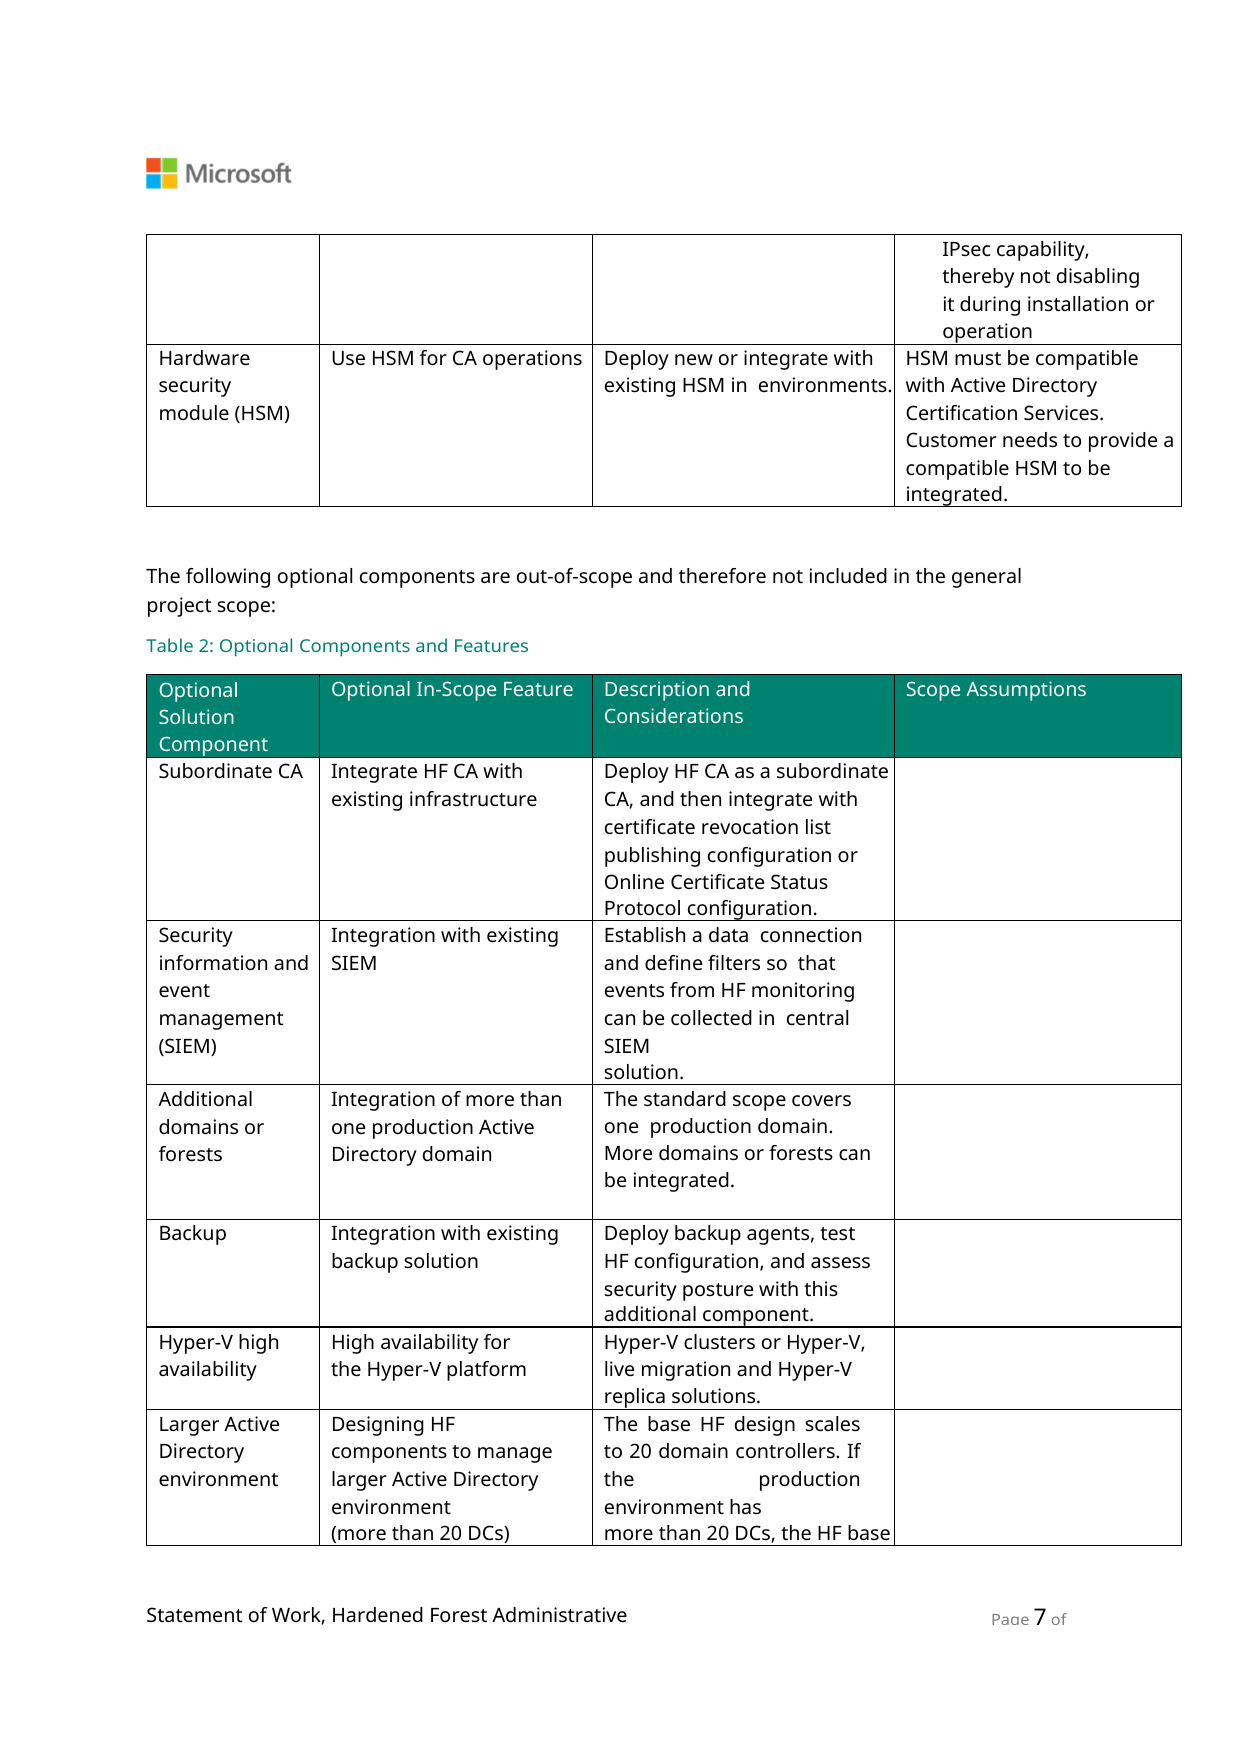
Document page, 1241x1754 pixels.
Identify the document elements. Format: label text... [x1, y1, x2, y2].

table_cell Security information and event management (SIEM) [147, 921, 319, 1084]
table_cell HSM must be compatible with Active Directory Certification Services. Customer needs to provide a compatible HSM to be integrated. [895, 345, 1181, 506]
table_cell Establish a data connection and define filters so that events from HF monitoring can be collected in central SIEM solution. [593, 921, 894, 1084]
table_cell [895, 1220, 1181, 1326]
table_cell Backup [147, 1220, 319, 1326]
table_header Description and Considerations [593, 675, 894, 757]
table_cell Larger Active Directory environment [147, 1410, 319, 1545]
table_cell Integration of more than one production Active Directory domain [320, 1085, 592, 1218]
table_header Optional Solution Component [147, 675, 319, 757]
table_header [320, 235, 592, 343]
text The following optional components are out-of-scope and therefore not included in the general project scope: [146, 562, 1077, 619]
table_cell Deploy HF CA as a subordinate CA, and then integrate with certificate revocation list publishing configuration or Online Certificate Status Protocol configuration. [593, 758, 894, 920]
table_cell Subordinate CA [147, 758, 319, 920]
picture [146, 157, 292, 189]
table_cell Integrate HF CA with existing infrastructure [320, 758, 592, 920]
table_header Optional In-Scope Feature [320, 675, 592, 757]
table_cell [895, 1328, 1181, 1409]
text Table 2: Optional Components and Features [146, 634, 1240, 658]
table_cell The base HF design scales to 20 domain controllers. If the production environment has more than 20 DCs, the HF base [593, 1410, 894, 1545]
table_header [593, 235, 894, 343]
table_cell [895, 758, 1181, 920]
table_cell Additional domains or forests [147, 1085, 319, 1218]
table_header [147, 235, 319, 343]
table_cell [895, 1085, 1181, 1218]
table_cell Use HSM for CA operations [320, 345, 592, 506]
table_cell The standard scope covers one production domain. More domains or forests can be integrated. [593, 1085, 894, 1218]
table_cell [895, 921, 1181, 1084]
table_cell Integration with existing SIEM [320, 921, 592, 1084]
table_header Scope Assumptions [895, 675, 1181, 757]
table_cell Designing HF components to manage larger Active Directory environment (more than 20 DCs) [320, 1410, 592, 1545]
table_cell Hyper-V clusters or Hyper-V, live migration and Hyper-V replica solutions. [593, 1328, 894, 1409]
table_cell Deploy backup agents, test HF configuration, and assess security posture with this additional component. [593, 1220, 894, 1326]
table_header IPsec capability, thereby not disabling it during installation or operation [895, 235, 1181, 343]
table_cell Hyper-V high availability [147, 1328, 319, 1409]
table_cell Hardware security module (HSM) [147, 345, 319, 506]
table_cell High availability for the Hyper-V platform [320, 1328, 592, 1409]
table_cell [895, 1410, 1181, 1545]
table_cell Deploy new or integrate with existing HSM in environments. [593, 345, 894, 506]
table_cell Integration with existing backup solution [320, 1220, 592, 1326]
